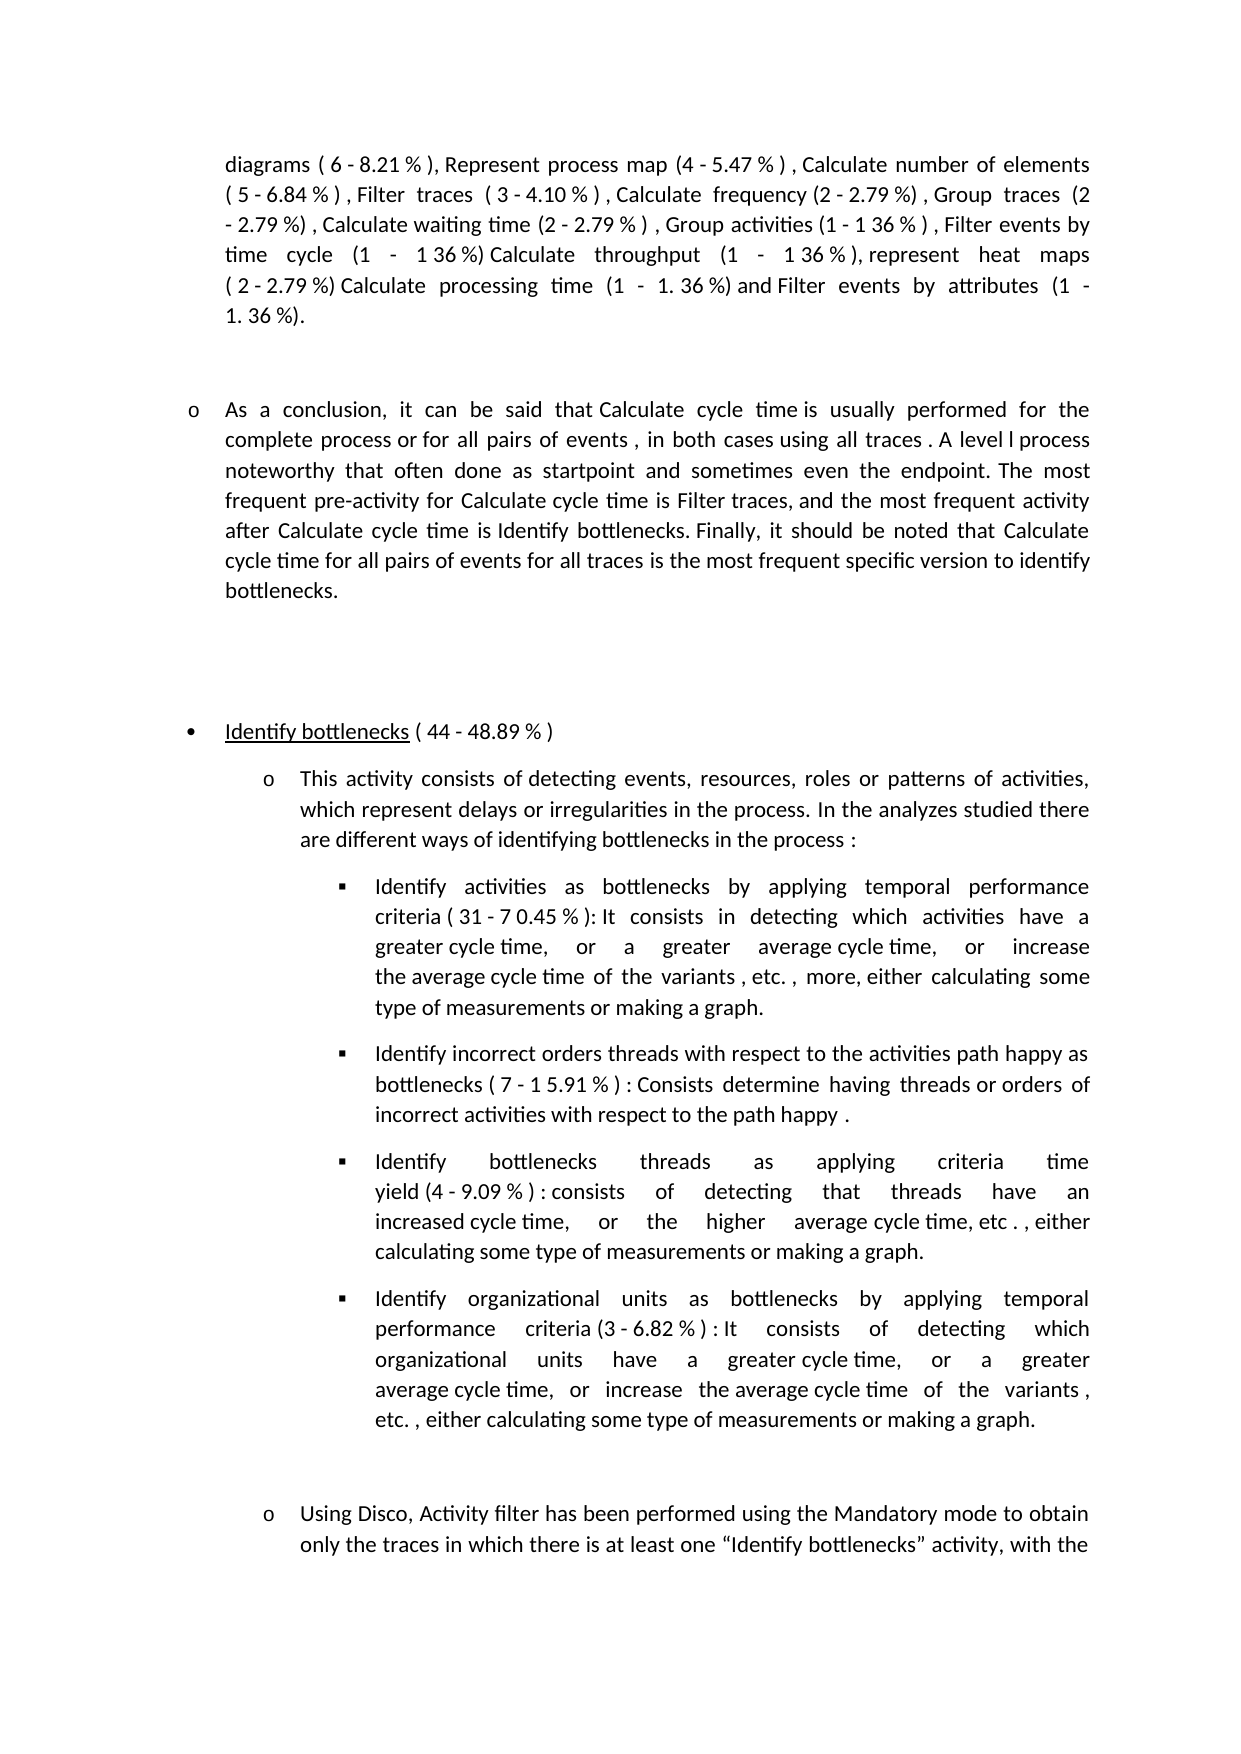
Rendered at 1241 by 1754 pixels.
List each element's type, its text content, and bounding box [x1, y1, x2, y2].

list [262, 1499, 1090, 1558]
list Identify bottlenecks threads as applying criteria time yield (4 - 9.09 % ) : consists of detecting that threads have an increased cycle time, or the higher average cycle time, etc . , either calculating some type of measurements or making a graph. [337, 1147, 1090, 1266]
list Identify bottlenecks ( 44 - 48.89 % ) [187, 717, 1090, 745]
list Identify activities as bottlenecks by applying temporal performance criteria ( 31 - 7 0.45 % ): It consists in detecting which activities have a greater cycle time, or a greater average cycle time, or increase the average cycle time of the variants , etc. , more, either calculating some type of measurements or making a graph. [337, 872, 1090, 1021]
list As a conclusion, it can be said that Calculate cycle time is usually performed for the complete process or for all pairs of events , in both cases using all traces . A level l process noteworthy that often done as startpoint and sometimes even the endpoint. The most frequent pre-activity for Calculate cycle time is Filter traces, and the most frequent activity after Calculate cycle time is Identify bottlenecks. Finally, it should be noted that Calculate cycle time for all pairs of events for all traces is the most frequent specific version to identify bottlenecks. [187, 395, 1090, 604]
list Identify organizational units as bottlenecks by applying temporal performance criteria (3 - 6.82 % ) : It consists of detecting which organizational units have a greater cycle time, or a greater average cycle time, or increase the average cycle time of the variants , etc. , either calculating some type of measurements or making a graph. [337, 1284, 1090, 1433]
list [187, 150, 1090, 329]
list Identify incorrect orders threads with respect to the activities path happy as bottlenecks ( 7 - 1 5.91 % ) : Consists determine having threads or orders of incorrect activities with respect to the path happy . [337, 1039, 1090, 1128]
list This activity consists of detecting events, resources, roles or patterns of activities, which represent delays or irregularities in the process. In the analyzes studied there are different ways of identifying bottlenecks in the process : [262, 764, 1090, 853]
